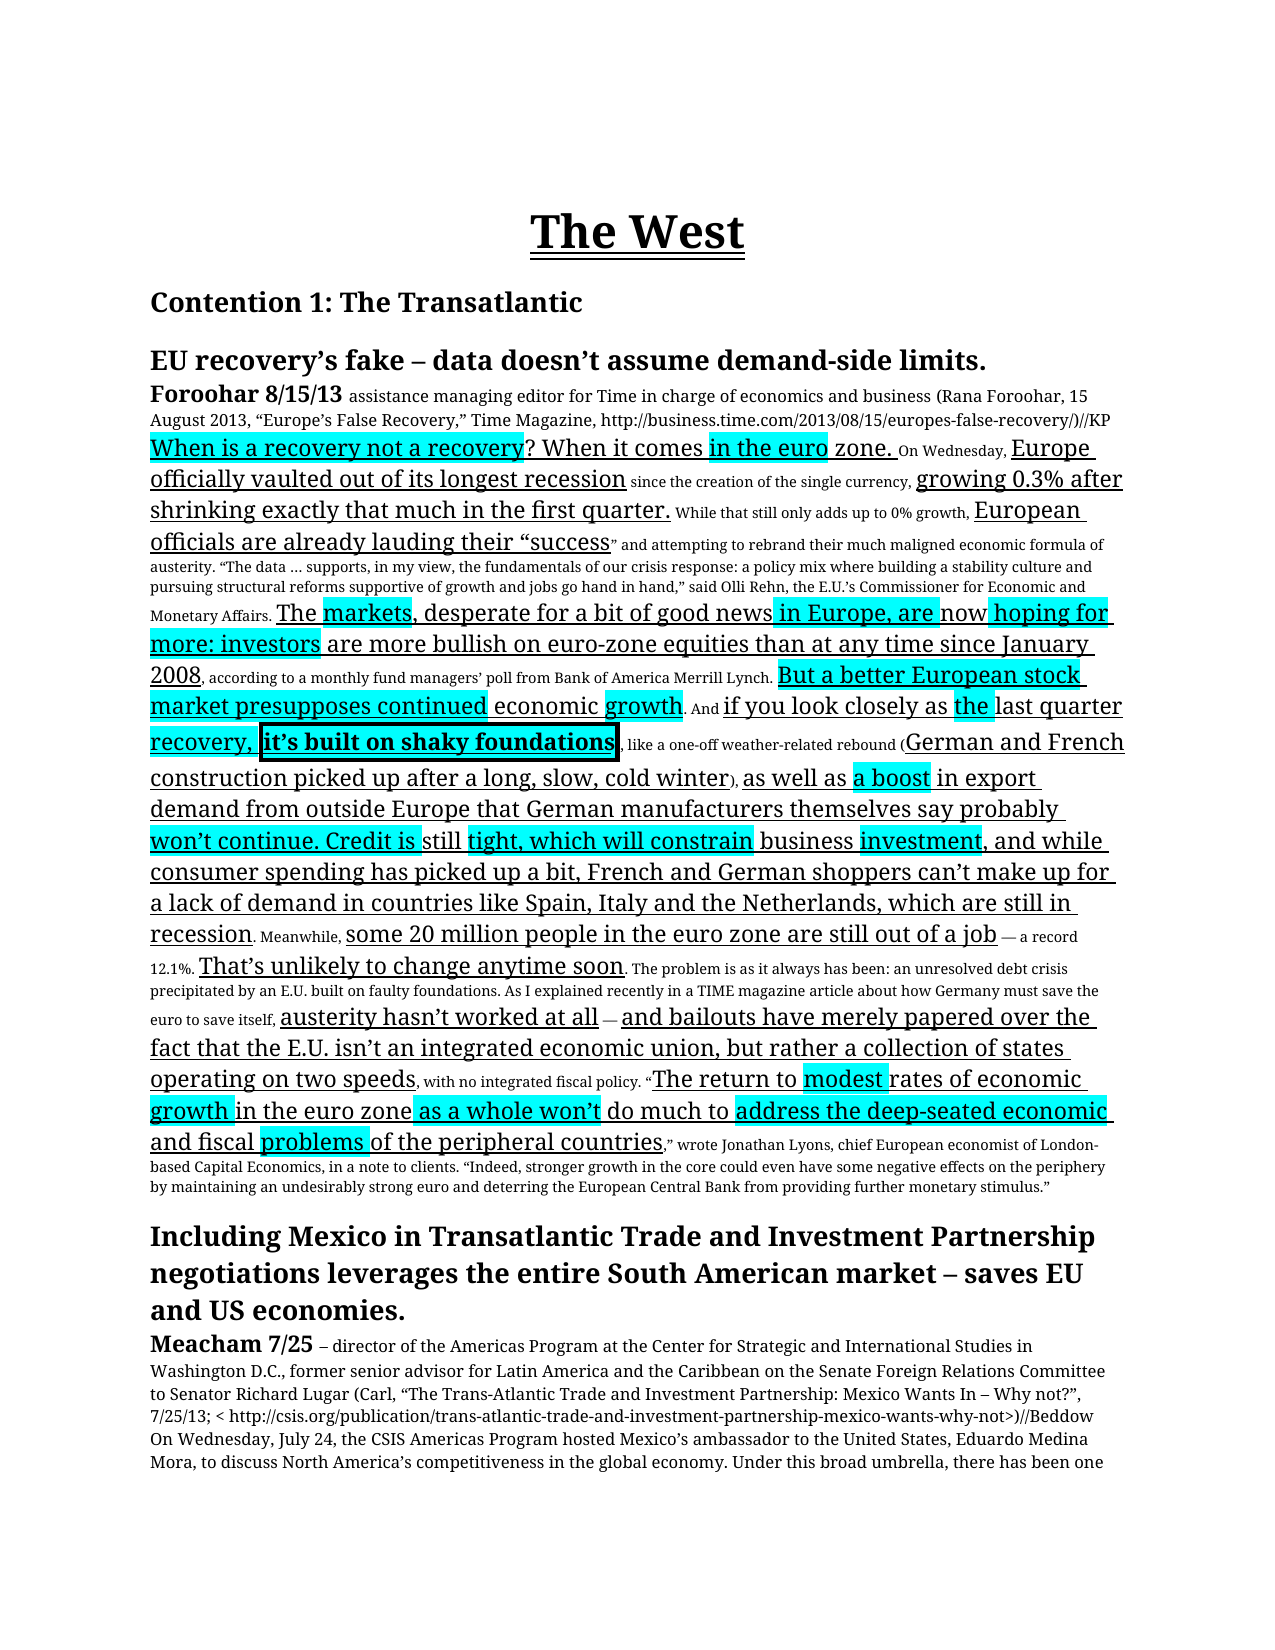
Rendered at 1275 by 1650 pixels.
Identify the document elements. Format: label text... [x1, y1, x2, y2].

subtitle Including Mexico in Transatlantic Trade and Investment Partnership negotiations leverages the entire South American market – saves EU and US economies. [150, 1218, 1125, 1328]
subtitle Contention 1: The Transatlantic [150, 283, 1125, 320]
text When is a recovery not a recovery? When it comes in the euro zone. On Wednesday, Europe officially vaulted out of its longest recession since the creation of the single currency, growing 0.3% after shrinking exactly that much in the first quarter. While that still only adds up to 0% growth, European officials are already lauding their “success” and attempting to rebrand their much maligned economic formula of austerity. “The data … supports, in my view, the fundamentals of our crisis response: a policy mix where building a stability culture and pursuing structural reforms supportive of growth and jobs go hand in hand,” said Olli Rehn, the E.U.’s Commissioner for Economic and Monetary Affairs. The markets, desperate for a bit of good news in Europe, are now hoping for more: investors are more bullish on euro-zone equities than at any time since January 2008, according to a monthly fund managers’ poll from Bank of America Merrill Lynch. But a better European stock market presupposes continued economic growth. And if you look closely as the last quarter recovery, it’s built on shaky foundations, like a one-off weather-related rebound (German and French construction picked up after a long, slow, cold winter), as well as a boost in export demand from outside Europe that German manufacturers themselves say probably won’t continue. Credit is still tight, which will constrain business investment, and while consumer spending has picked up a bit, French and German shoppers can’t make up for a lack of demand in countries like Spain, Italy and the Netherlands, which are still in recession. Meanwhile, some 20 million people in the euro zone are still out of a job — a record 12.1%. That’s unlikely to change anytime soon. The problem is as it always has been: an unresolved debt crisis precipitated by an E.U. built on faulty foundations. As I explained recently in a TIME magazine article about how Germany must save the euro to save itself, austerity hasn’t worked at all — and bailouts have merely papered over the fact that the E.U. isn’t an integrated economic union, but rather a collection of states operating on two speeds, with no integrated fiscal policy. “The return to modest rates of economic growth in the euro zone as a whole won’t do much to address the deep-seated economic and fiscal problems of the peripheral countries,” wrote Jonathan Lyons, chief European economist of London-based Capital Economics, in a note to clients. “Indeed, stronger growth in the core could even have some negative effects on the periphery by maintaining an undesirably strong euro and deterring the European Central Bank from providing further monetary stimulus.” [150, 432, 1125, 1197]
text Foroohar 8/15/13 assistance managing editor for Time in charge of economics and business (Rana Foroohar, 15 August 2013, “Europe’s False Recovery,” Time Magazine, http://business.time.com/2013/08/15/europes-false-recovery/)//KP [150, 378, 1125, 432]
text Meacham 7/25 – director of the Americas Program at the Center for Strategic and International Studies in Washington D.C., former senior advisor for Latin America and the Caribbean on the Senate Foreign Relations Committee to Senator Richard Lugar (Carl, “The Trans-Atlantic Trade and Investment Partnership: Mexico Wants In – Why not?”, 7/25/13; < http://csis.org/publication/trans-atlantic-trade-and-investment-partnership-mexico-wants-why-not>)//Beddow [150, 1328, 1125, 1428]
subtitle The West [150, 200, 1125, 262]
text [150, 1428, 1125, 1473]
subtitle EU recovery’s fake – data doesn’t assume demand-side limits. [150, 341, 1125, 378]
